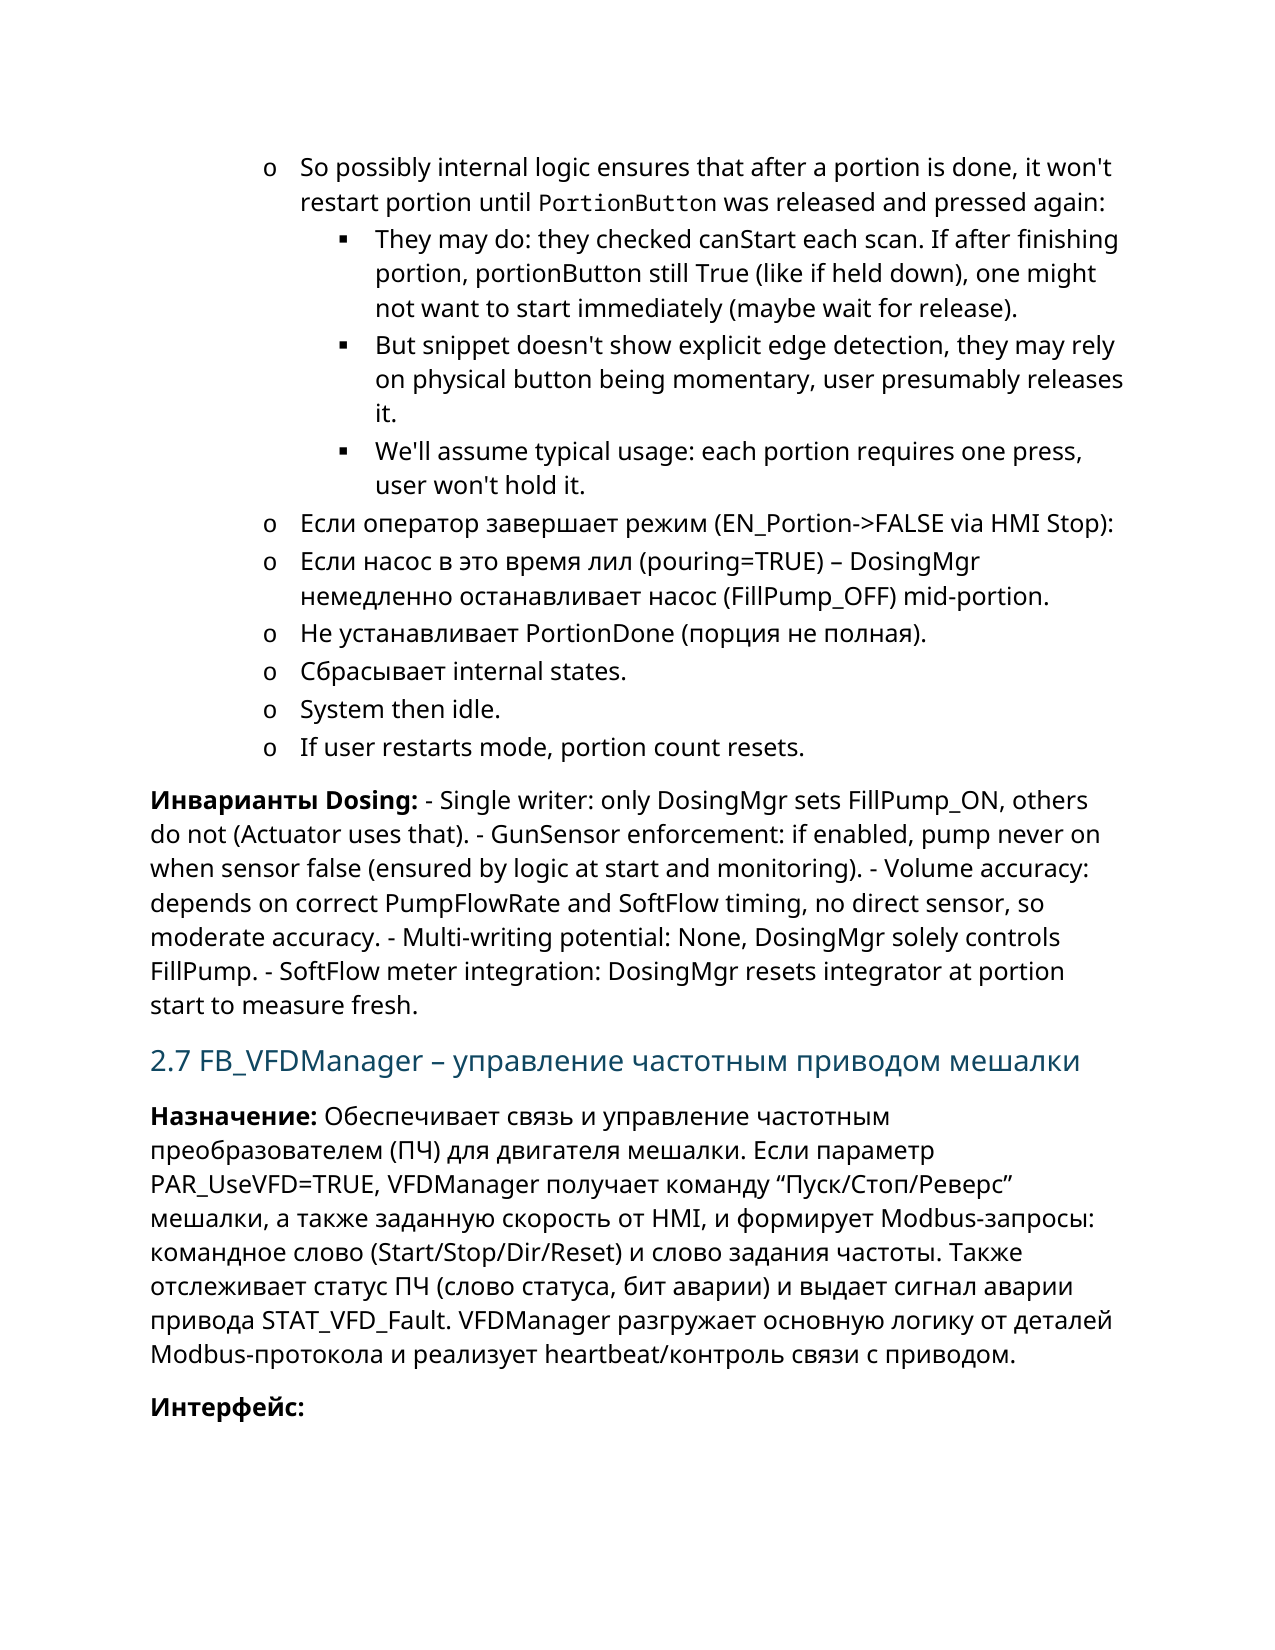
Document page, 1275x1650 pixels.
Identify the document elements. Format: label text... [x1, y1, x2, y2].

list Сбрасывает internal states. [262, 654, 1125, 688]
text Назначение: Обеспечивает связь и управление частотным преобразователем (ПЧ) для двигателя мешалки. Если параметр PAR_UseVFD=TRUE, VFDManager получает команду “Пуск/Стоп/Реверс” мешалки, а также заданную скорость от HMI, и формирует Modbus-запросы: командное слово (Start/Stop/Dir/Reset) и слово задания частоты. Также отслеживает статус ПЧ (слово статуса, бит аварии) и выдает сигнал аварии привода STAT_VFD_Fault. VFDManager разгружает основную логику от деталей Modbus-протокола и реализует heartbeat/контроль связи с приводом. [150, 1099, 1125, 1371]
subtitle 2.7 FB_VFDManager – управление частотным приводом мешалки [150, 1040, 1125, 1080]
text Инварианты Dosing: - Single writer: only DosingMgr sets FillPump_ON, others do not (Actuator uses that). - GunSensor enforcement: if enabled, pump never on when sensor false (ensured by logic at start and monitoring). - Volume accuracy: depends on correct PumpFlowRate and SoftFlow timing, no direct sensor, so moderate accuracy. - Multi-writing potential: None, DosingMgr solely controls FillPump. - SoftFlow meter integration: DosingMgr resets integrator at portion start to measure fresh. [150, 783, 1125, 1021]
list If user restarts mode, portion count resets. [262, 730, 1125, 764]
list They may do: they checked canStart each scan. If after finishing portion, portionButton still True (like if held down), one might not want to start immediately (maybe wait for release). [337, 222, 1125, 324]
list System then idle. [262, 692, 1125, 726]
list We'll assume typical usage: each portion requires one press, user won't hold it. [337, 434, 1125, 502]
list Не устанавливает PortionDone (порция не полная). [262, 616, 1125, 650]
list Если оператор завершает режим (EN_Portion->FALSE via HMI Stop): [262, 506, 1125, 540]
text Интерфейс: [150, 1390, 1125, 1424]
list Если насос в это время лил (pouring=TRUE) – DosingMgr немедленно останавливает насос (FillPump_OFF) mid-portion. [262, 544, 1125, 612]
list So possibly internal logic ensures that after a portion is done, it won't restart portion until PortionButton was released and pressed again: [262, 150, 1125, 218]
list But snippet doesn't show explicit edge detection, they may rely on physical button being momentary, user presumably releases it. [337, 328, 1125, 430]
